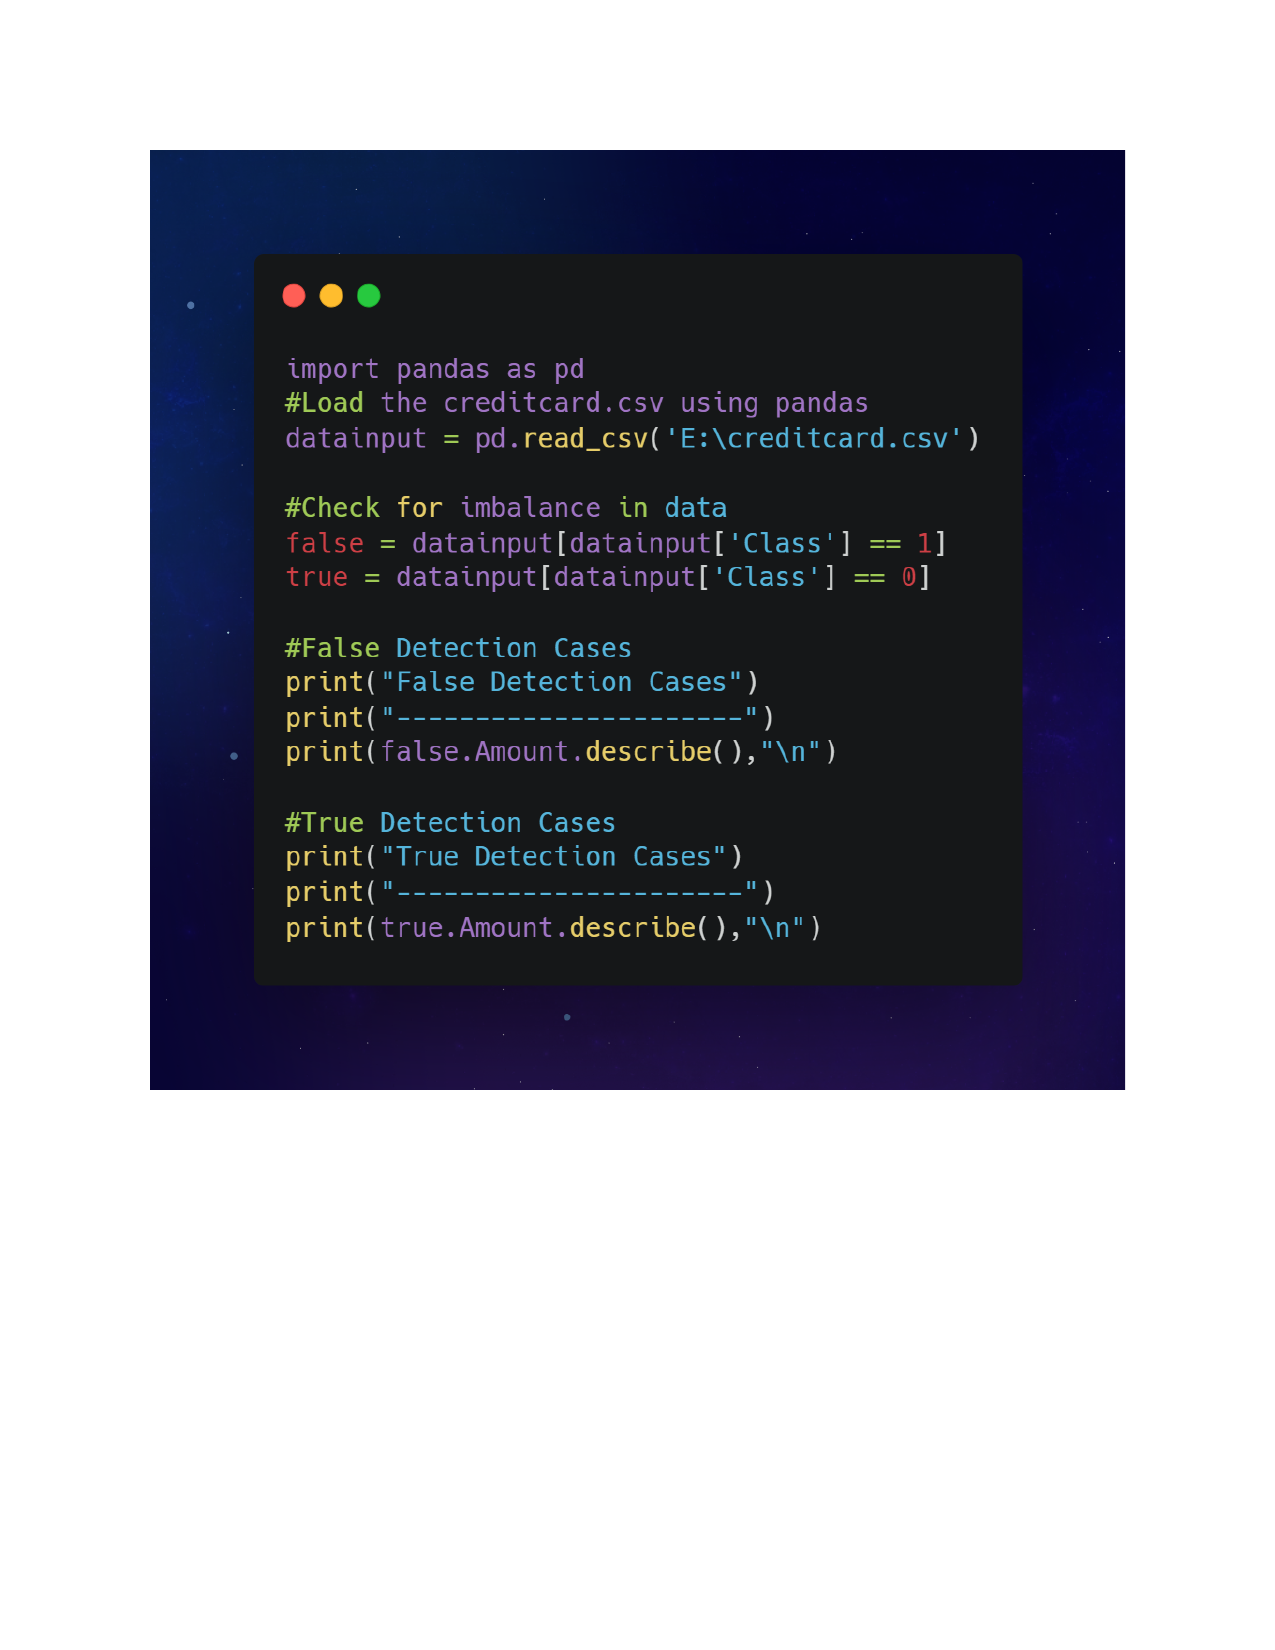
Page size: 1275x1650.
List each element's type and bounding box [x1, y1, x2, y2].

picture [150, 150, 1125, 1090]
